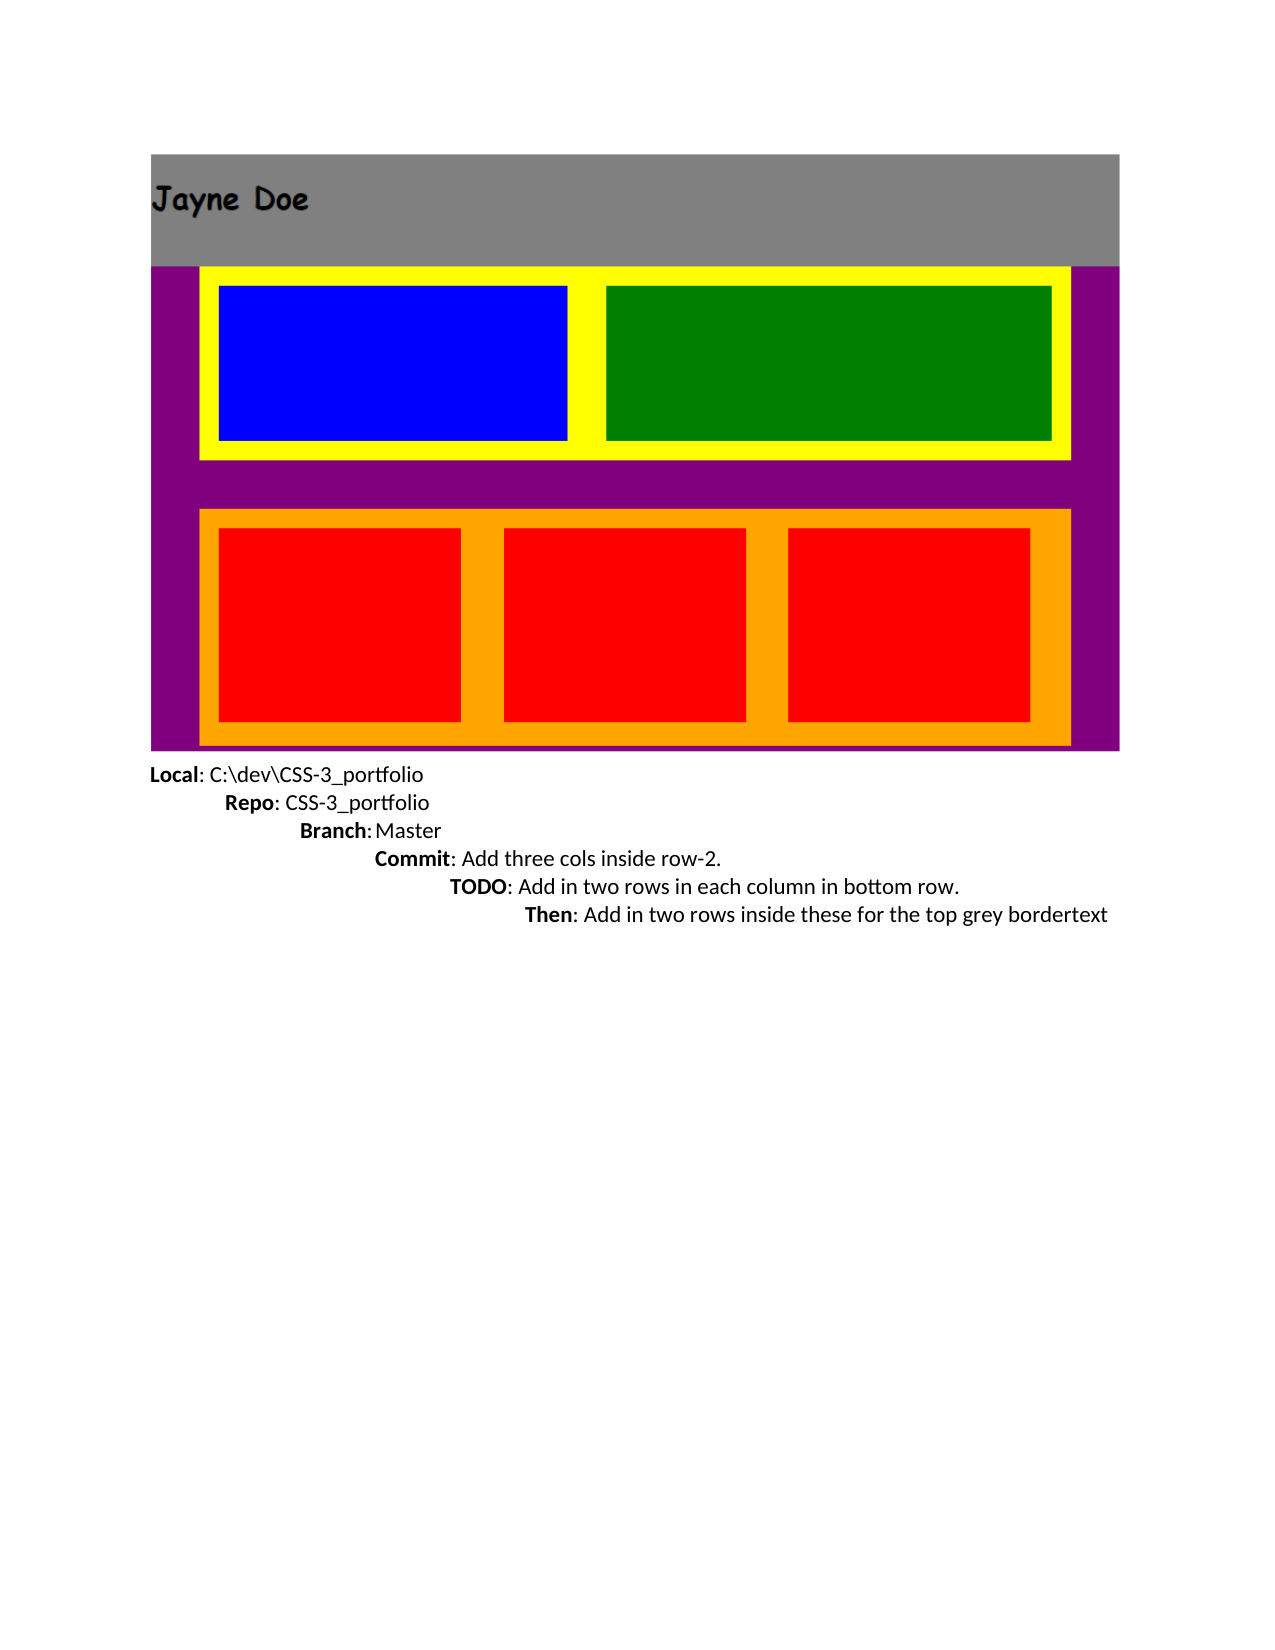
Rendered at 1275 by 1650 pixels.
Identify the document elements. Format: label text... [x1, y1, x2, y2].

text Branch: Master [150, 816, 1125, 844]
text TODO: Add in two rows in each column in bottom row. [375, 872, 1125, 901]
text Repo: CSS-3_portfolio [150, 788, 1125, 816]
picture [150, 150, 1125, 761]
text Then: Add in two rows inside these for the top grey bordertext [375, 901, 1125, 928]
text Local: C:\dev\CSS-3_portfolio [150, 761, 1125, 788]
text Commit: Add three cols inside row-2. [300, 844, 1125, 872]
